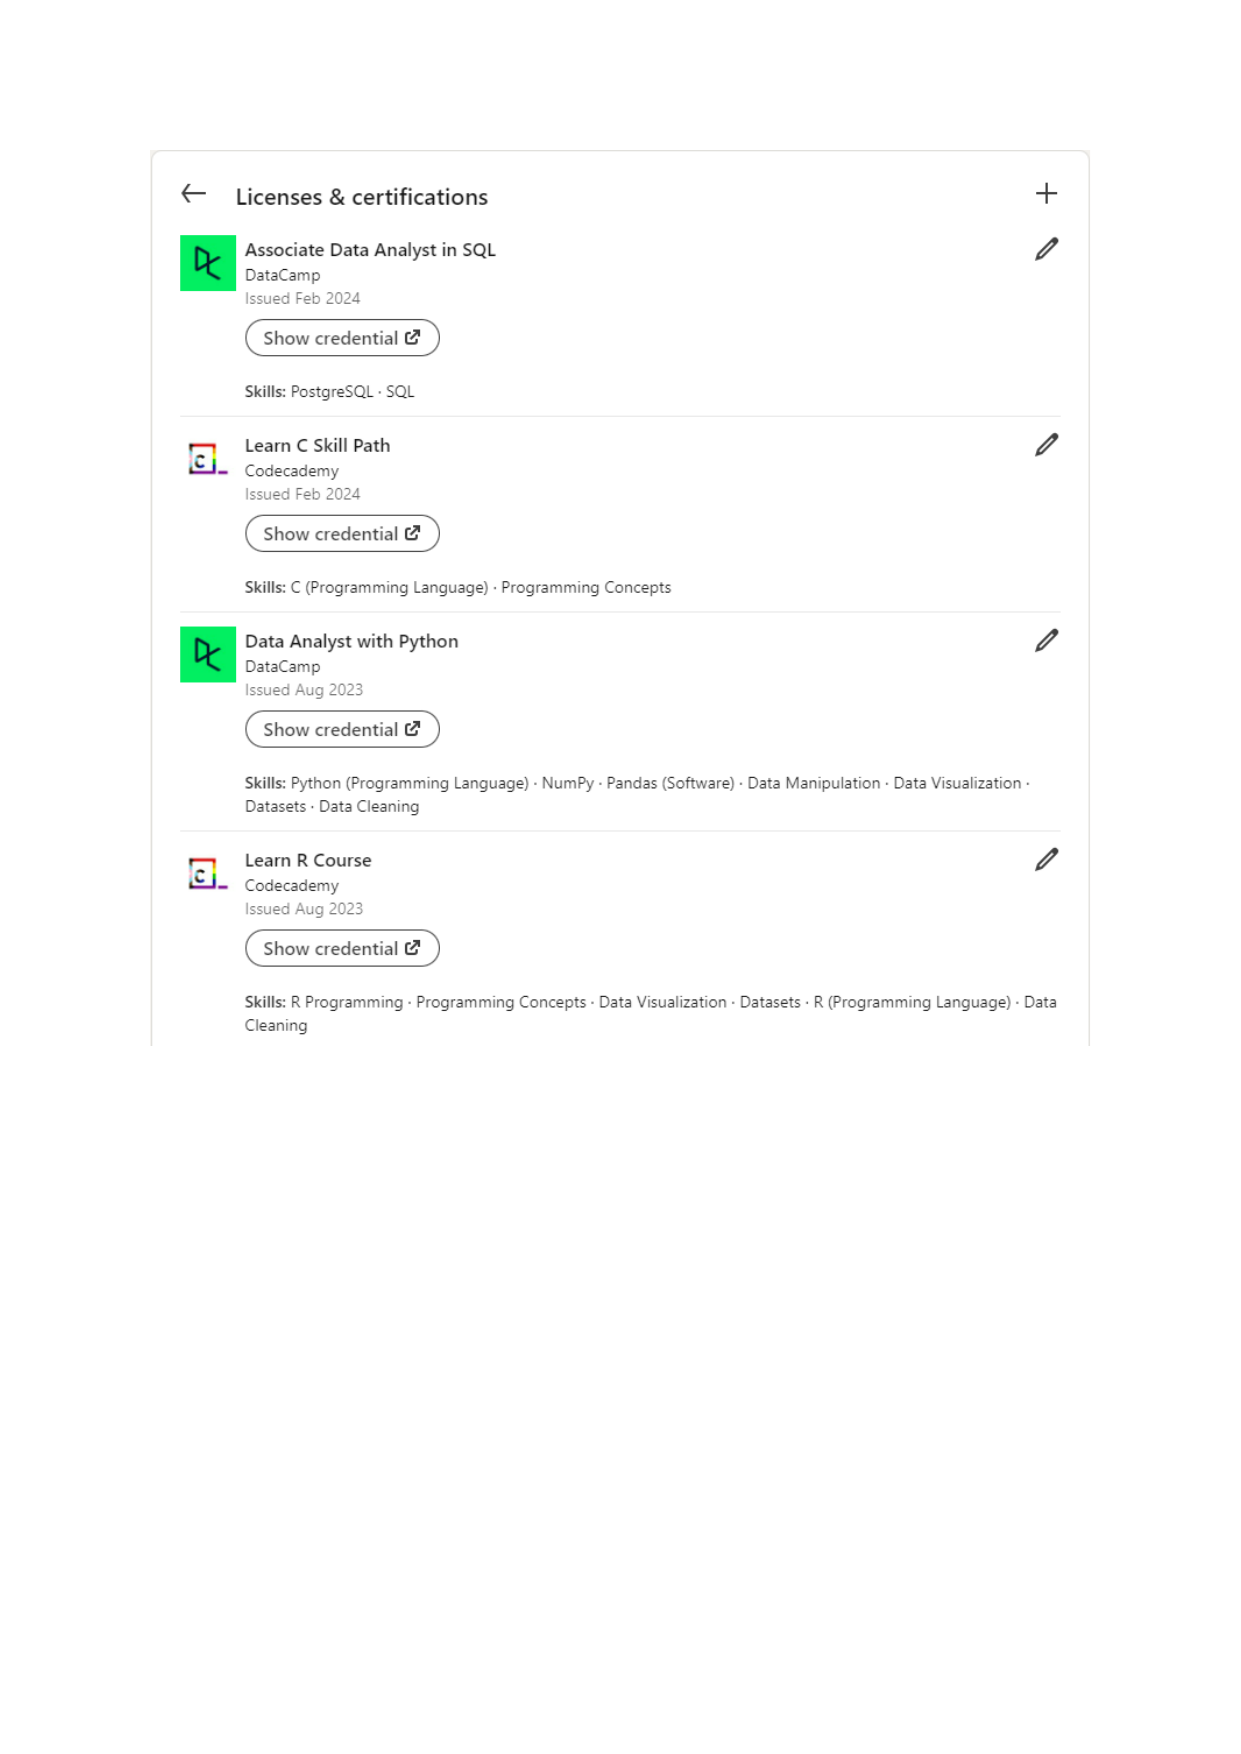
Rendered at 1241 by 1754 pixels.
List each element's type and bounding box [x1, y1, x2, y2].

picture [150, 150, 1091, 1046]
